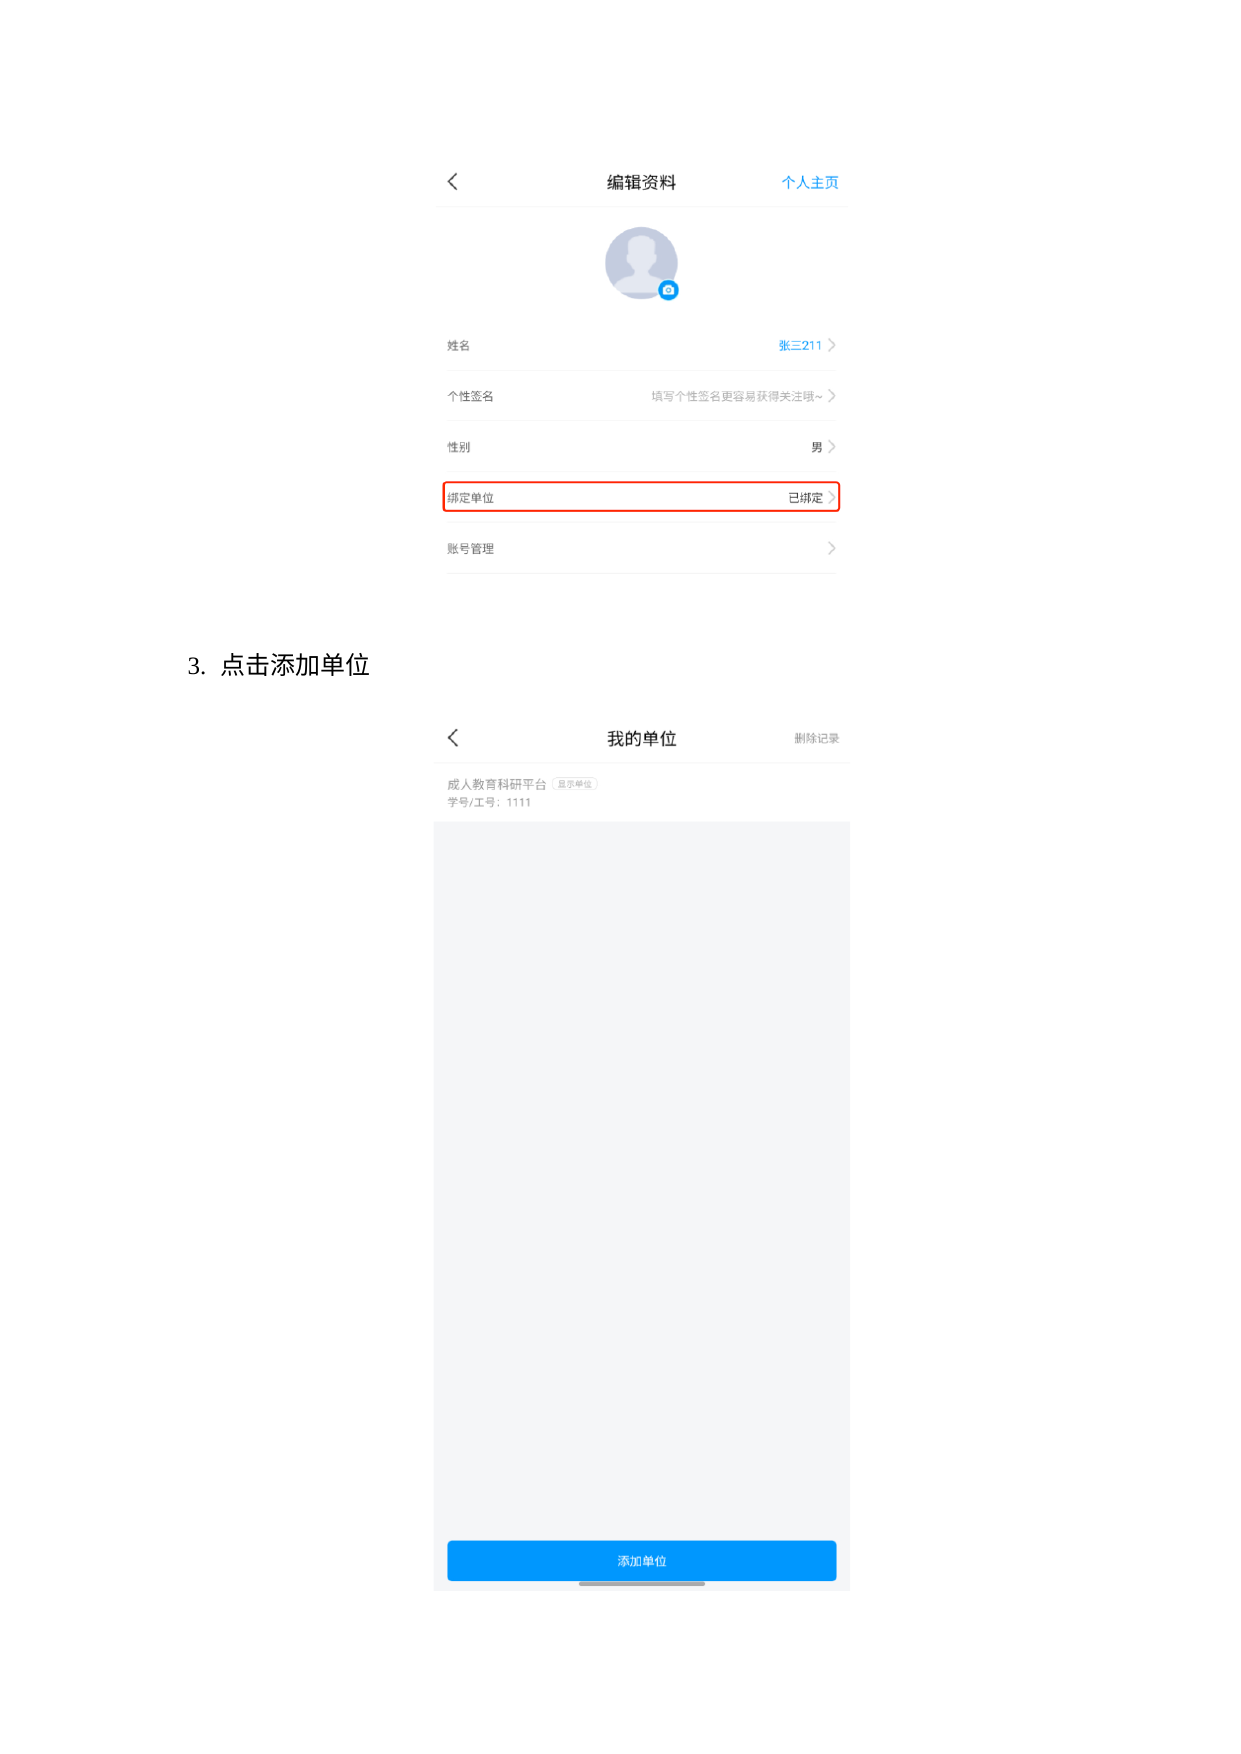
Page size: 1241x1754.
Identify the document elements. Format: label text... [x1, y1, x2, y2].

list 点击添加单位 [187, 631, 1053, 696]
picture [435, 162, 849, 594]
picture [433, 714, 851, 1591]
